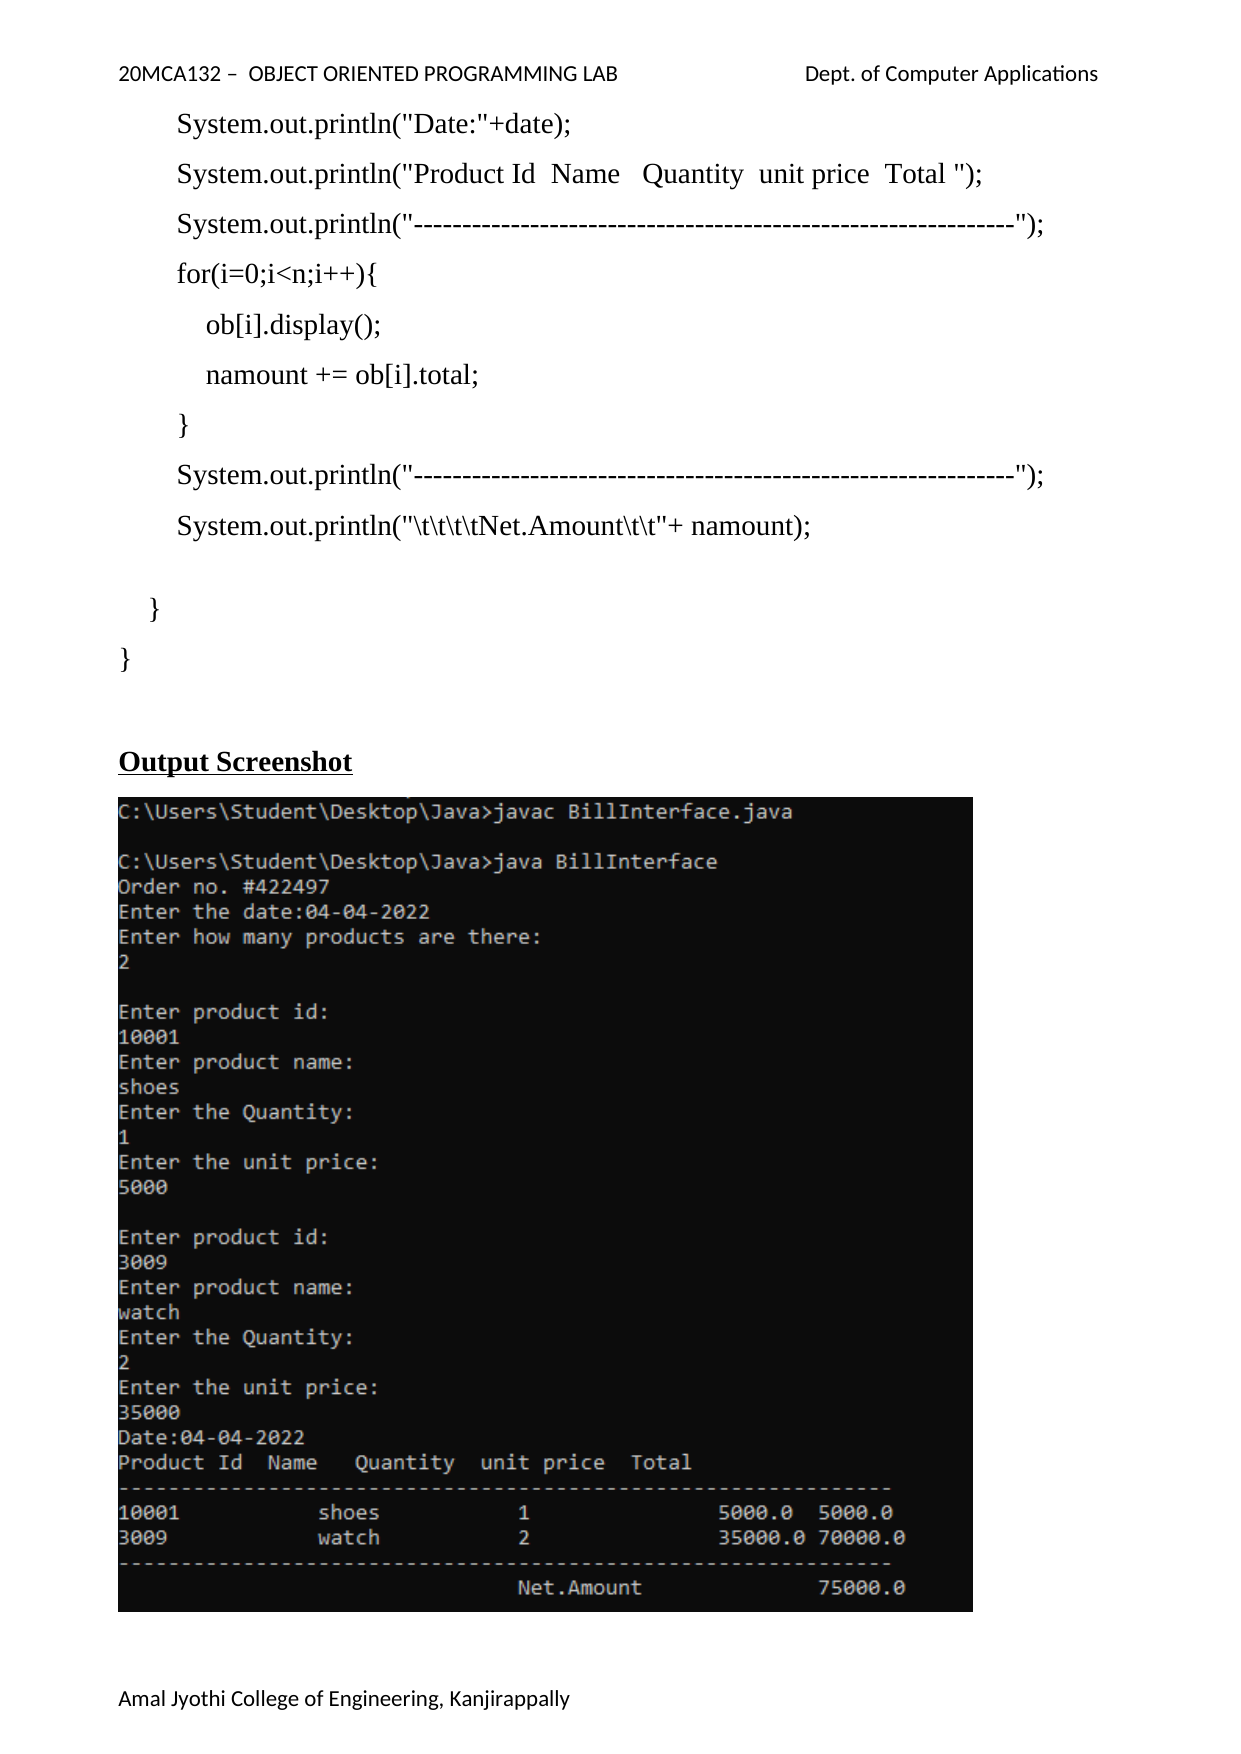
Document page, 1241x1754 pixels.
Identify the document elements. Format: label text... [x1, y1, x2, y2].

text ob[i].display(); [118, 307, 1167, 340]
picture [118, 797, 973, 1612]
text System.out.println("--------------------------------------------------------------"); [118, 206, 1167, 240]
text } [118, 407, 1167, 441]
text System.out.println("\t\t\t\tNet.Amount\t\t"+ namount); [118, 508, 1167, 541]
text System.out.println("--------------------------------------------------------------"); [118, 457, 1167, 491]
text } [118, 642, 1167, 675]
text for(i=0;i<n;i++){ [118, 257, 1167, 290]
text namount += ob[i].total; [118, 357, 1167, 391]
text } [118, 591, 1167, 625]
text System.out.println("Date:"+date); [118, 106, 1167, 139]
text Output Screenshot [118, 744, 1167, 778]
text System.out.println("Product Id Name Quantity unit price Total "); [118, 156, 1167, 190]
